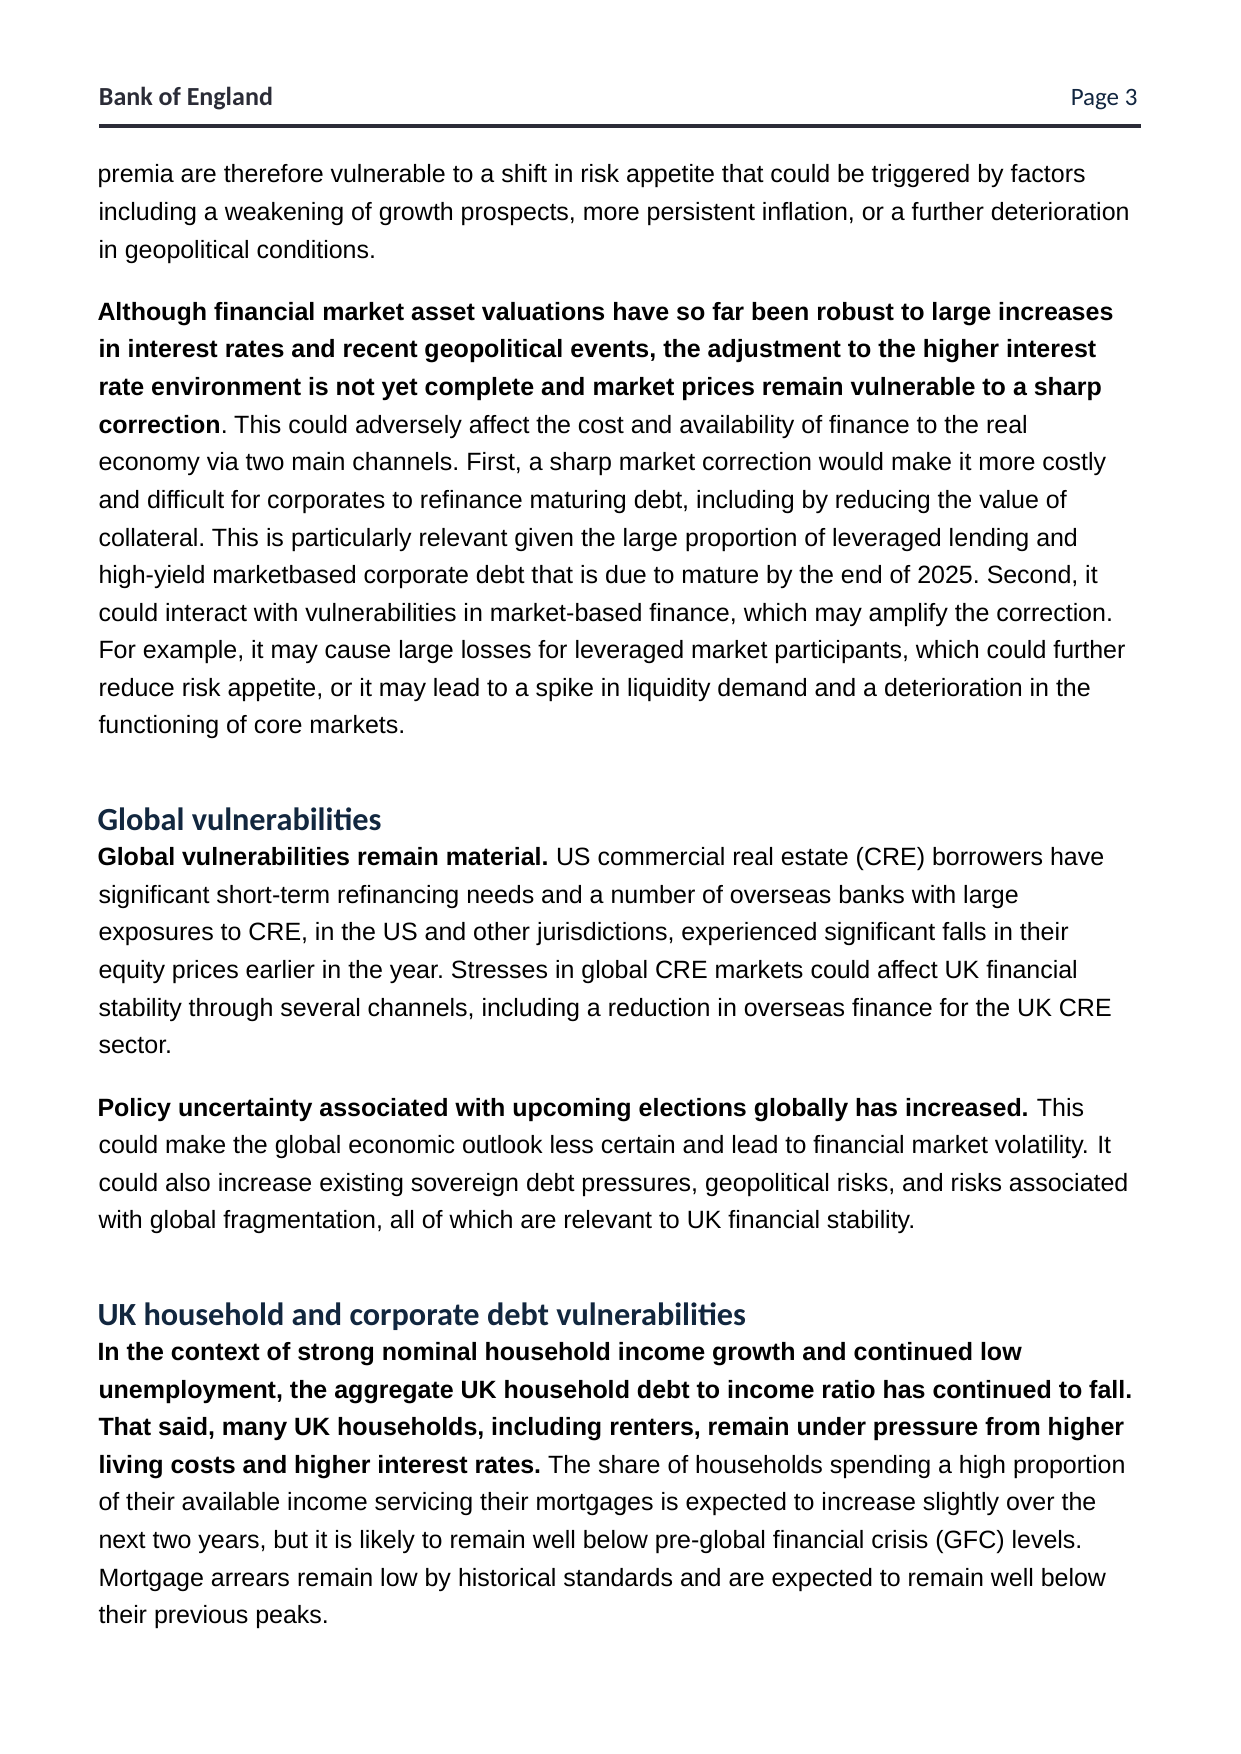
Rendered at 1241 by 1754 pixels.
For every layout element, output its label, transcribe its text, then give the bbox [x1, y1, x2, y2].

text Although financial market asset valuations have so far been robust to large increases in interest rates and recent geopolitical events, the adjustment to the higher interest rate environment is not yet complete and market prices remain vulnerable to a sharp correction. This could adversely affect the cost and availability of finance to the real economy via two main channels. First, a sharp market correction would make it more costly and difficult for corporates to refinance maturing debt, including by reducing the value of collateral. This is particularly relevant given the large proportion of leveraged lending and high-yield marketbased corporate debt that is due to mature by the end of 2025. Second, it could interact with vulnerabilities in market-based finance, which may amplify the correction. For example, it may cause large losses for leveraged market participants, which could further reduce risk appetite, or it may lead to a spike in liquidity demand and a deterioration in the functioning of core markets. [97, 297, 1136, 739]
subtitle Global vulnerabilities [97, 799, 1138, 839]
subtitle UK household and corporate debt vulnerabilities [97, 1294, 1138, 1334]
text Global vulnerabilities remain material. US commercial real estate (CRE) borrowers have significant short-term refinancing needs and a number of overseas banks with large exposures to CRE, in the US and other jurisdictions, experienced significant falls in their equity prices earlier in the year. Stresses in global CRE markets could affect UK financial stability through several channels, including a reduction in overseas finance for the UK CRE sector. [97, 842, 1136, 1059]
text Policy uncertainty associated with upcoming elections globally has increased. This could make the global economic outlook less certain and lead to financial market volatility. It could also increase existing sovereign debt pressures, geopolitical risks, and risks associated with global fragmentation, all of which are relevant to UK financial stability. [97, 1092, 1136, 1234]
text In the context of strong nominal household income growth and continued low unemployment, the aggregate UK household debt to income ratio has continued to fall. That said, many UK households, including renters, remain under pressure from higher living costs and higher interest rates. The share of households spending a high proportion of their available income servicing their mortgages is expected to increase slightly over the next two years, but it is likely to remain well below pre-global financial crisis (GFC) levels. Mortgage arrears remain low by historical standards and are expected to remain well below their previous peaks. [97, 1337, 1136, 1629]
text premia are therefore vulnerable to a shift in risk appetite that could be triggered by factors including a weakening of growth prospects, more persistent inflation, or a further deterioration in geopolitical conditions. [99, 159, 1138, 263]
